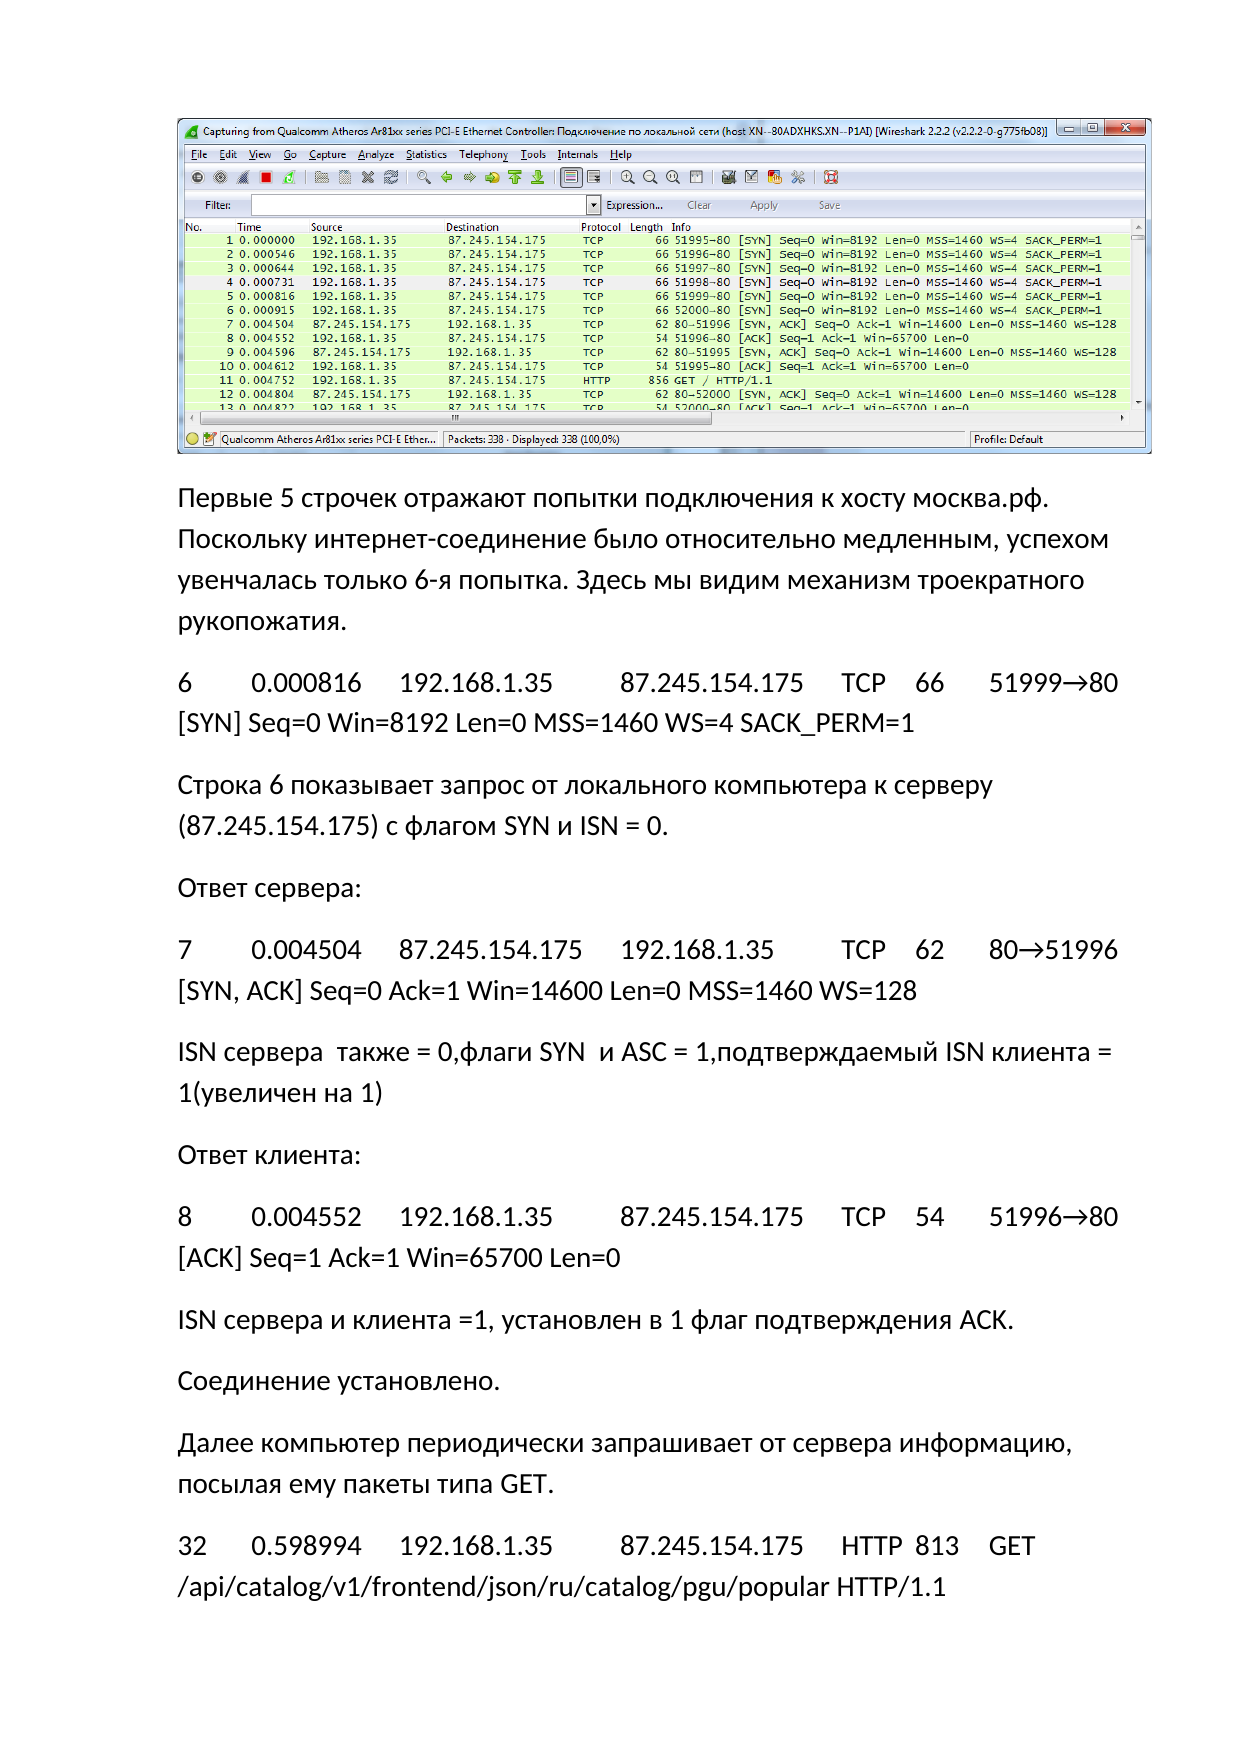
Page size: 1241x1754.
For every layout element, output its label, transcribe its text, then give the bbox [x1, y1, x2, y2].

text ISN сервера также = 0,флаги SYN и ASC = 1,подтверждаемый ISN клиента = 1(увеличен на 1) [177, 1033, 1152, 1110]
text 8 0.004552 192.168.1.35 87.245.154.175 TCP 54 51996→80 [ACK] Seq=1 Ack=1 Win=65700 Len=0 [177, 1198, 1152, 1274]
text 6 0.000816 192.168.1.35 87.245.154.175 TCP 66 51999→80 [SYN] Seq=0 Win=8192 Len=0 MSS=1460 WS=4 SACK_PERM=1 [177, 664, 1152, 740]
text Строка 6 показывает запрос от локального компьютера к серверу (87.245.154.175) с флагом SYN и ISN = 0. [177, 766, 1152, 843]
text Первые 5 строчек отражают попытки подключения к хосту москва.рф. Поскольку интернет-соединение было относительно медленным, успехом увенчалась только 6-я попытка. Здесь мы видим механизм троекратного рукопожатия. [177, 479, 1152, 637]
text 32 0.598994 192.168.1.35 87.245.154.175 HTTP 813 GET /api/catalog/v1/frontend/json/ru/catalog/pgu/popular HTTP/1.1 [177, 1527, 1152, 1603]
text Ответ клиента: [177, 1136, 1152, 1172]
picture [177, 118, 1152, 454]
text ISN сервера и клиента =1, установлен в 1 флаг подтверждения ACK. [177, 1301, 1152, 1336]
text Соединение установлено. [177, 1362, 1152, 1398]
text Ответ сервера: [177, 869, 1152, 905]
text Далее компьютер периодически запрашивает от сервера информацию, посылая ему пакеты типа GET. [177, 1424, 1152, 1501]
text 7 0.004504 87.245.154.175 192.168.1.35 TCP 62 80→51996 [SYN, ACK] Seq=0 Ack=1 Win=14600 Len=0 MSS=1460 WS=128 [177, 931, 1152, 1007]
